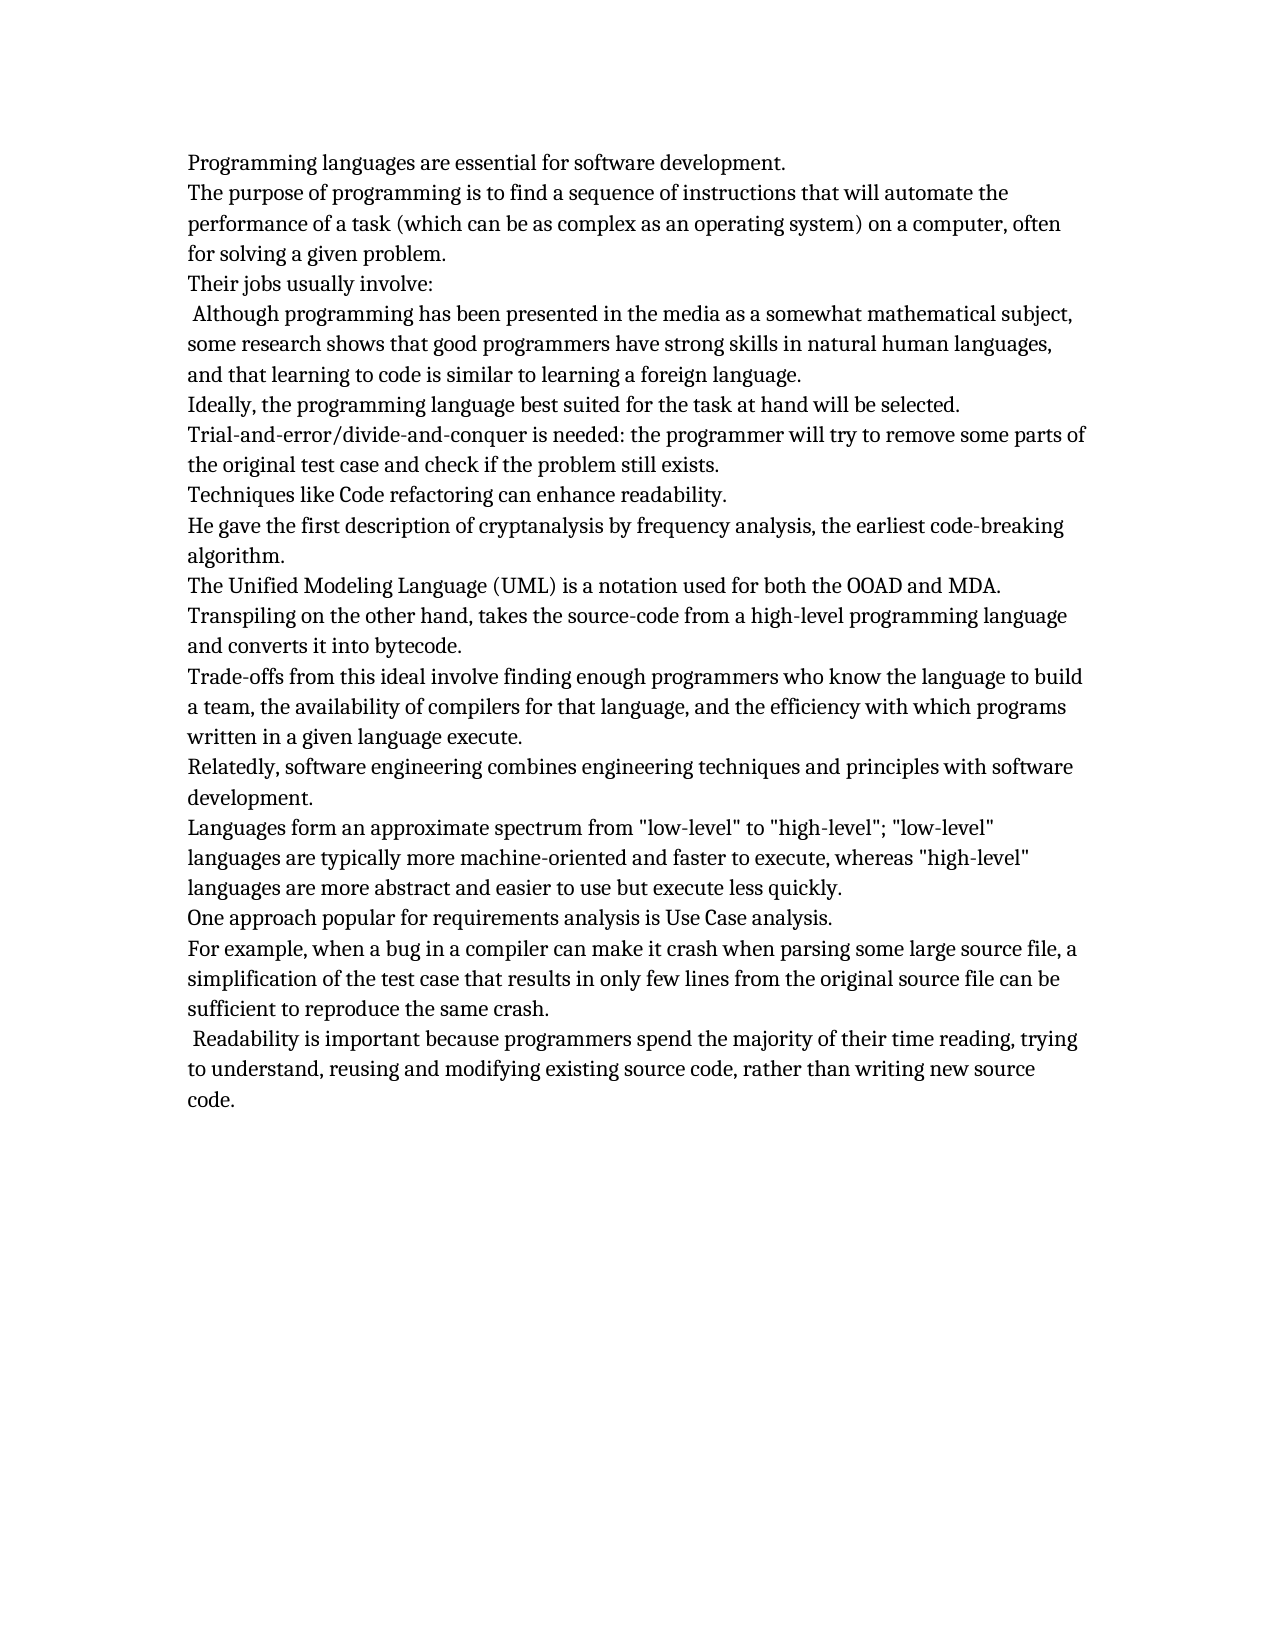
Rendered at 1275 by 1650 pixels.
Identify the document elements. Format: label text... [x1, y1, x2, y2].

text Programming languages are essential for software development. The purpose of programming is to find a sequence of instructions that will automate the performance of a task (which can be as complex as an operating system) on a computer, often for solving a given problem. Their jobs usually involve: Although programming has been presented in the media as a somewhat mathematical subject, some research shows that good programmers have strong skills in natural human languages, and that learning to code is similar to learning a foreign language. Ideally, the programming language best suited for the task at hand will be selected. Trial-and-error/divide-and-conquer is needed: the programmer will try to remove some parts of the original test case and check if the problem still exists. Techniques like Code refactoring can enhance readability. He gave the first description of cryptanalysis by frequency analysis, the earliest code-breaking algorithm. The Unified Modeling Language (UML) is a notation used for both the OOAD and MDA. Transpiling on the other hand, takes the source-code from a high-level programming language and converts it into bytecode. Trade-offs from this ideal involve finding enough programmers who know the language to build a team, the availability of compilers for that language, and the efficiency with which programs written in a given language execute. Relatedly, software engineering combines engineering techniques and principles with software development. Languages form an approximate spectrum from "low-level" to "high-level"; "low-level" languages are typically more machine-oriented and faster to execute, whereas "high-level" languages are more abstract and easier to use but execute less quickly. One approach popular for requirements analysis is Use Case analysis. For example, when a bug in a compiler can make it crash when parsing some large source file, a simplification of the test case that results in only few lines from the original source file can be sufficient to reproduce the same crash. Readability is important because programmers spend the majority of their time reading, trying to understand, reusing and modifying existing source code, rather than writing new source code. [187, 150, 1087, 1113]
